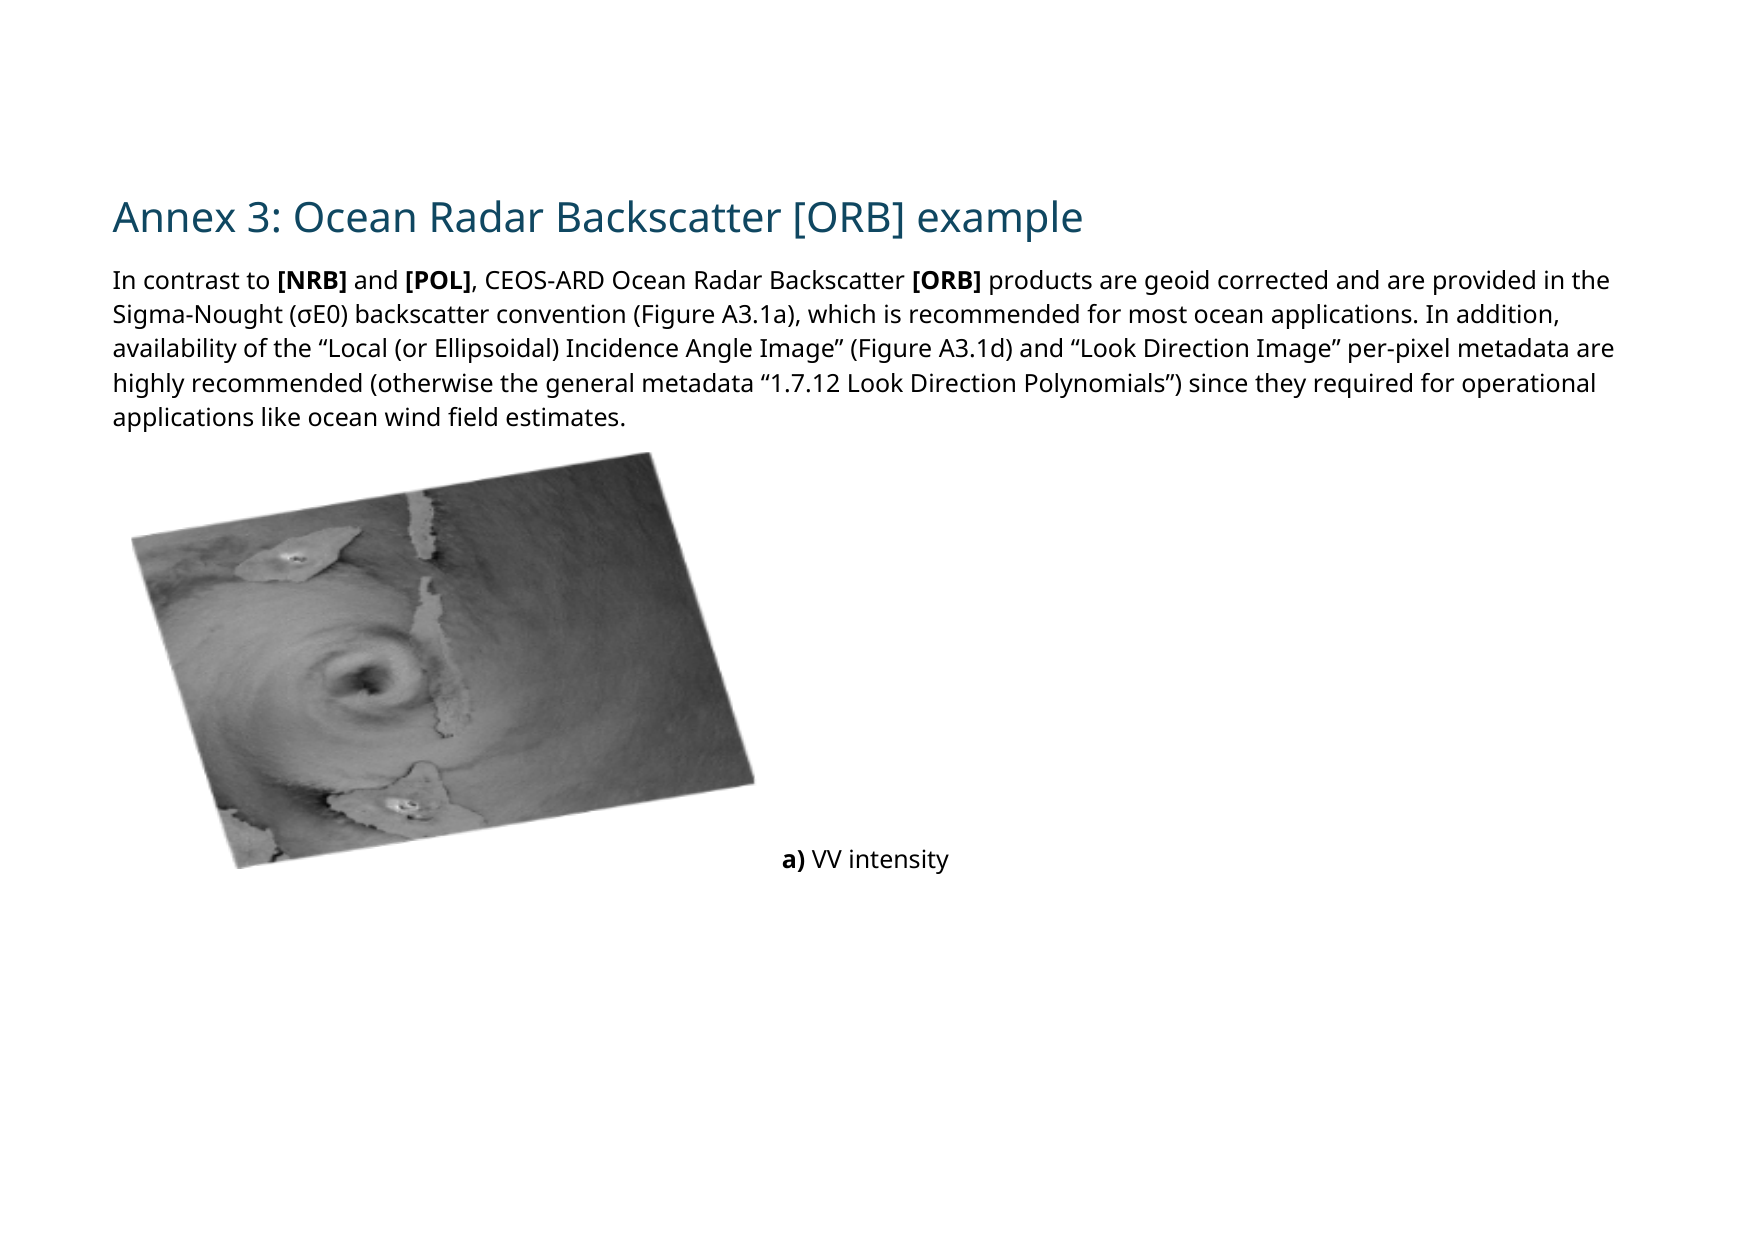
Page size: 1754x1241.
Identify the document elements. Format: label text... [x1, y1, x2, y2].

subtitle Annex 3: Ocean Radar Backscatter [ORB] example [112, 187, 1641, 244]
text a) VV intensity [112, 452, 1641, 876]
text In contrast to [NRB] and [POL], CEOS-ARD Ocean Radar Backscatter [ORB] products are geoid corrected and are provided in the Sigma-Nought (σE0) backscatter convention (Figure A3.1a), which is recommended for most ocean applications. In addition, availability of the “Local (or Ellipsoidal) Incidence Angle Image” (Figure A3.1d) and “Look Direction Image” per-pixel metadata are highly recommended (otherwise the general metadata “1.7.12 Look Direction Polynomials”) since they required for operational applications like ocean wind field estimates. [112, 263, 1641, 433]
